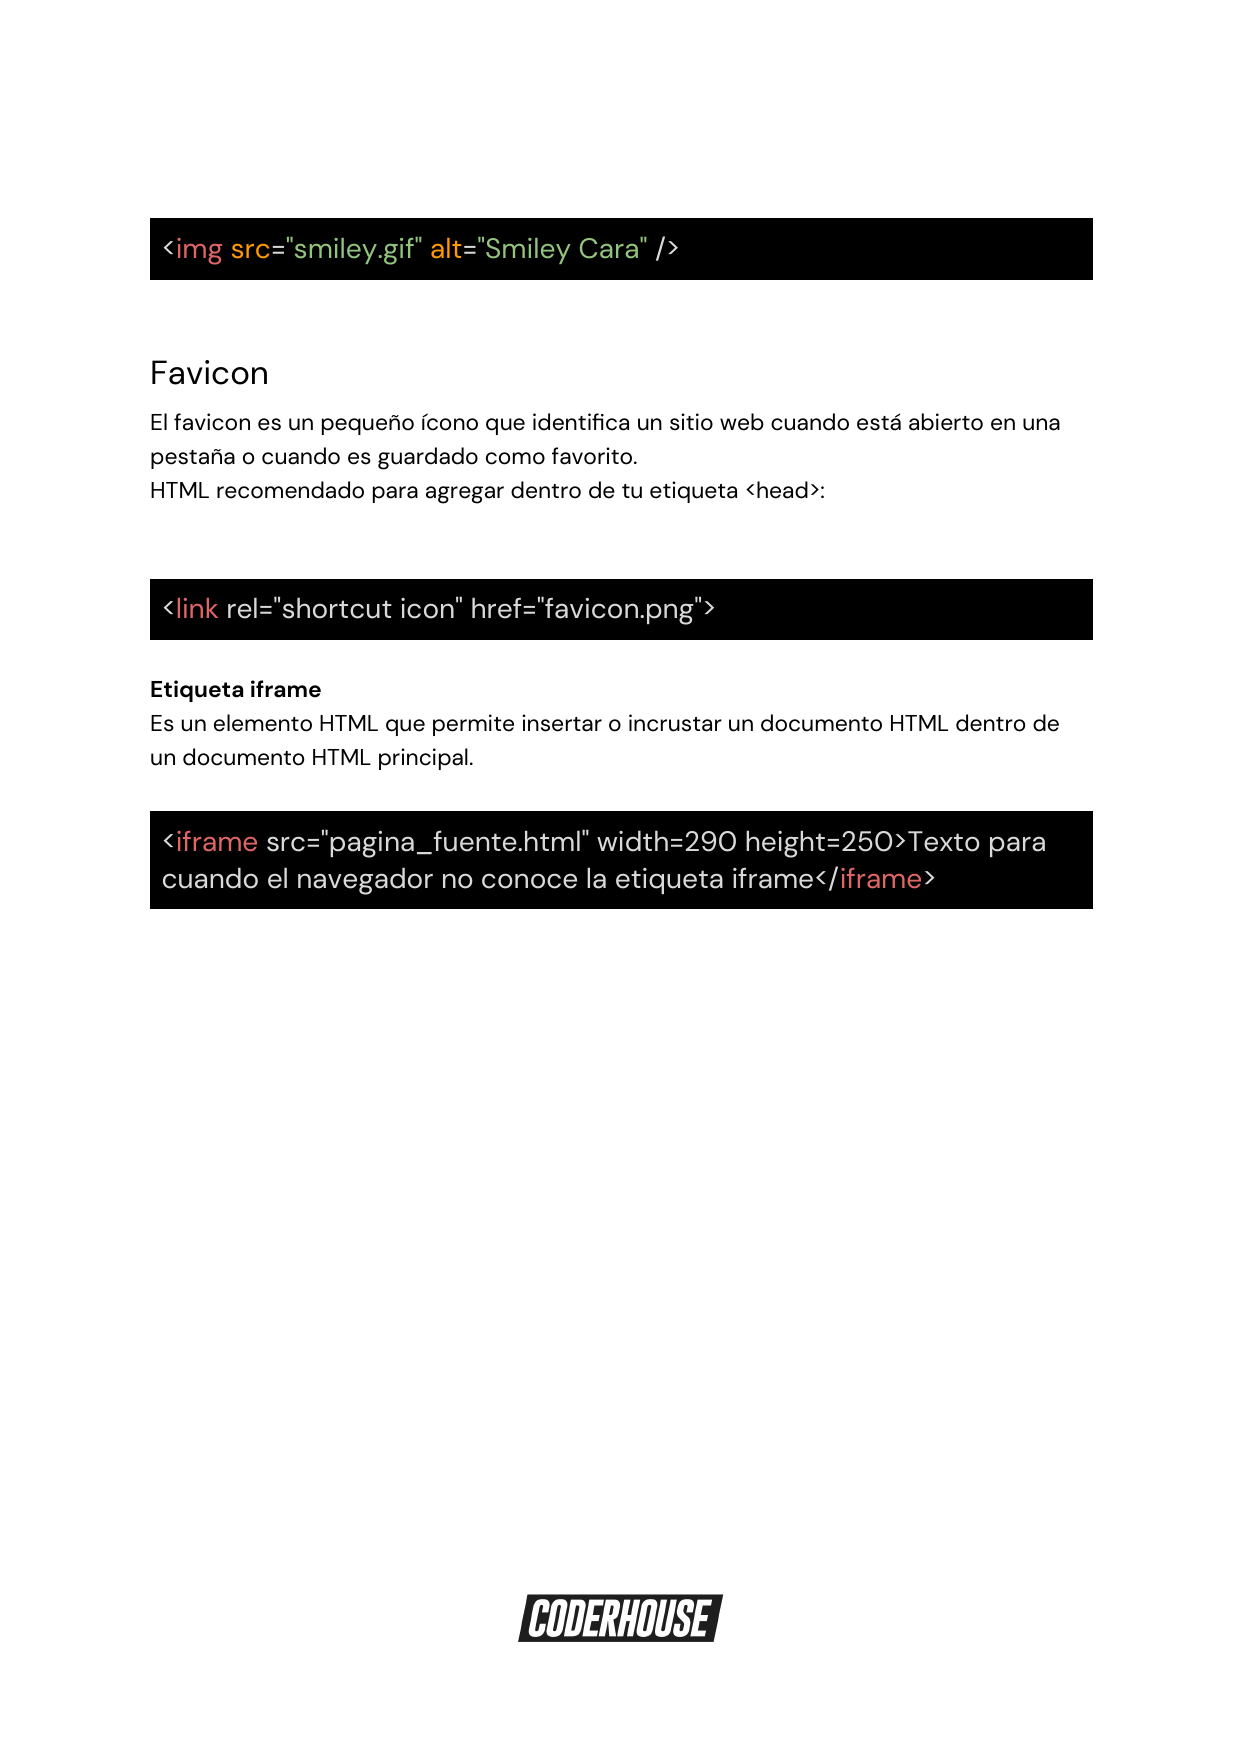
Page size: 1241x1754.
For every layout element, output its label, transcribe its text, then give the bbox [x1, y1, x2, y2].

text Es un elemento HTML que permite insertar o incrustar un documento HTML dentro de un documento HTML principal. [150, 708, 1090, 772]
subtitle Favicon [150, 352, 1090, 395]
table_header <img src="smiley.gif" alt="Smiley Cara" /> [152, 220, 1091, 278]
table_header <link rel="shortcut icon" href="favicon.png"> [152, 581, 1091, 638]
picture [512, 1591, 728, 1645]
table_header <iframe src="pagina_fuente.html" width=290 height=250>Texto para cuando el navegador no conoce la etiqueta iframe</iframe> [152, 813, 1091, 907]
text HTML recomendado para agregar dentro de tu etiqueta <head>: [150, 476, 1090, 506]
text Etiqueta iframe [150, 674, 1090, 704]
text El favicon es un pequeño ícono que identifica un sitio web cuando está abierto en una pestaña o cuando es guardado como favorito. [150, 408, 1090, 472]
